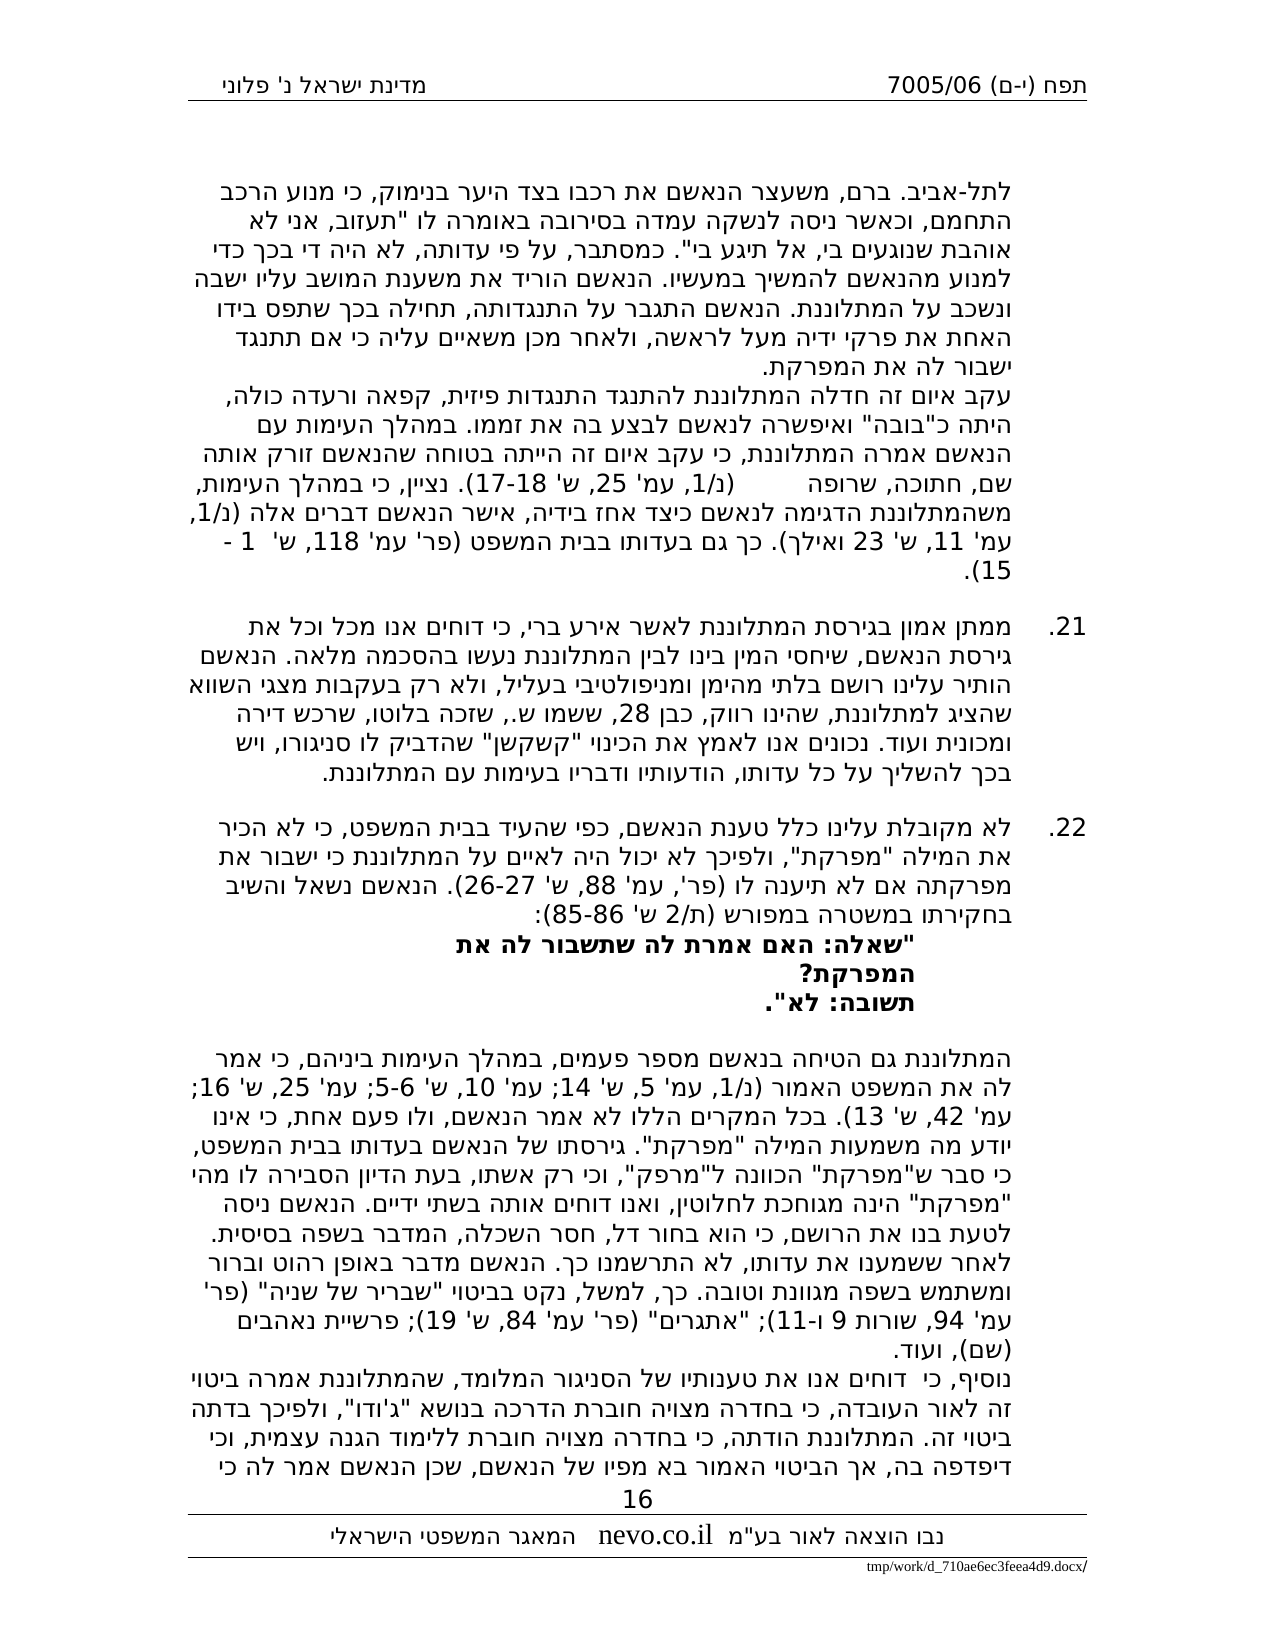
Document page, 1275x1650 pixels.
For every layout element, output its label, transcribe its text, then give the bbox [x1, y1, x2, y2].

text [187, 1364, 1012, 1481]
text 22. לא מקובלת עלינו כלל טענת הנאשם, כפי שהעיד בבית המשפט, כי לא הכיר את המילה "מפרקת", ולפיכך לא יכול היה לאיים על המתלוננת כי ישבור את מפרקתה אם לא תיענה לו (פר', עמ' 88, ש' 26-27). הנאשם נשאל והשיב בחקירתו במשטרה במפורש (ת/2 ש' 85-86): [187, 813, 1087, 930]
text 21. ממתן אמון בגירסת המתלוננת לאשר אירע ברי, כי דוחים אנו מכל וכל את גירסת הנאשם, שיחסי המין בינו לבין המתלוננת נעשו בהסכמה מלאה. הנאשם הותיר עלינו רושם בלתי מהימן ומניפולטיבי בעליל, ולא רק בעקבות מצגי השווא שהציג למתלוננת, שהינו רווק, כבן 28, ששמו ש., שזכה בלוטו, שרכש דירה ומכונית ועוד. נכונים אנו לאמץ את הכינוי "קשקשן" שהדביק לו סניגורו, ויש בכך להשליך על כל עדותו, הודעותיו ודבריו בעימות עם המתלוננת. [187, 612, 1087, 787]
text עקב איום זה חדלה המתלוננת להתנגד התנגדות פיזית, קפאה ורעדה כולה, היתה כ"בובה" ואיפשרה לנאשם לבצע בה את זממו. במהלך העימות עם הנאשם אמרה המתלוננת, כי עקב איום זה הייתה בטוחה שהנאשם זורק אותה שם, חתוכה, שרופה (נ/1, עמ' 25, ש' 17-18). נציין, כי במהלך העימות, משהמתלוננת הדגימה לנאשם כיצד אחז בידיה, אישר הנאשם דברים אלה (נ/1, עמ' 11, ש' 23 ואילך). כך גם בעדותו בבית המשפט (פר' עמ' 118, ש' 1 - 15). [187, 381, 1087, 586]
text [187, 177, 1087, 381]
text "שאלה: האם אמרת לה שתשבור לה את המפרקת? [335, 930, 916, 988]
text המתלוננת גם הטיחה בנאשם מספר פעמים, במהלך העימות ביניהם, כי אמר לה את המשפט האמור (נ/1, עמ' 5, ש' 14; עמ' 10, ש' 5-6; עמ' 25, ש' 16; עמ' 42, ש' 13). בכל המקרים הללו לא אמר הנאשם, ולו פעם אחת, כי אינו יודע מה משמעות המילה "מפרקת". גירסתו של הנאשם בעדותו בבית המשפט, כי סבר ש"מפרקת" הכוונה ל"מרפק", וכי רק אשתו, בעת הדיון הסבירה לו מהי "מפרקת" הינה מגוחכת לחלוטין, ואנו דוחים אותה בשתי ידיים. הנאשם ניסה לטעת בנו את הרושם, כי הוא בחור דל, חסר השכלה, המדבר בשפה בסיסית. לאחר ששמענו את עדותו, לא התרשמנו כך. הנאשם מדבר באופן רהוט וברור ומשתמש בשפה מגוונת וטובה. כך, למשל, נקט בביטוי "שבריר של שניה" (פר' עמ' 94, שורות 9 ו-11); "אתגרים" (פר' עמ' 84, ש' 19); פרשיית נאהבים (שם), ועוד. [187, 1044, 1087, 1364]
text תשובה: לא". [306, 988, 916, 1017]
